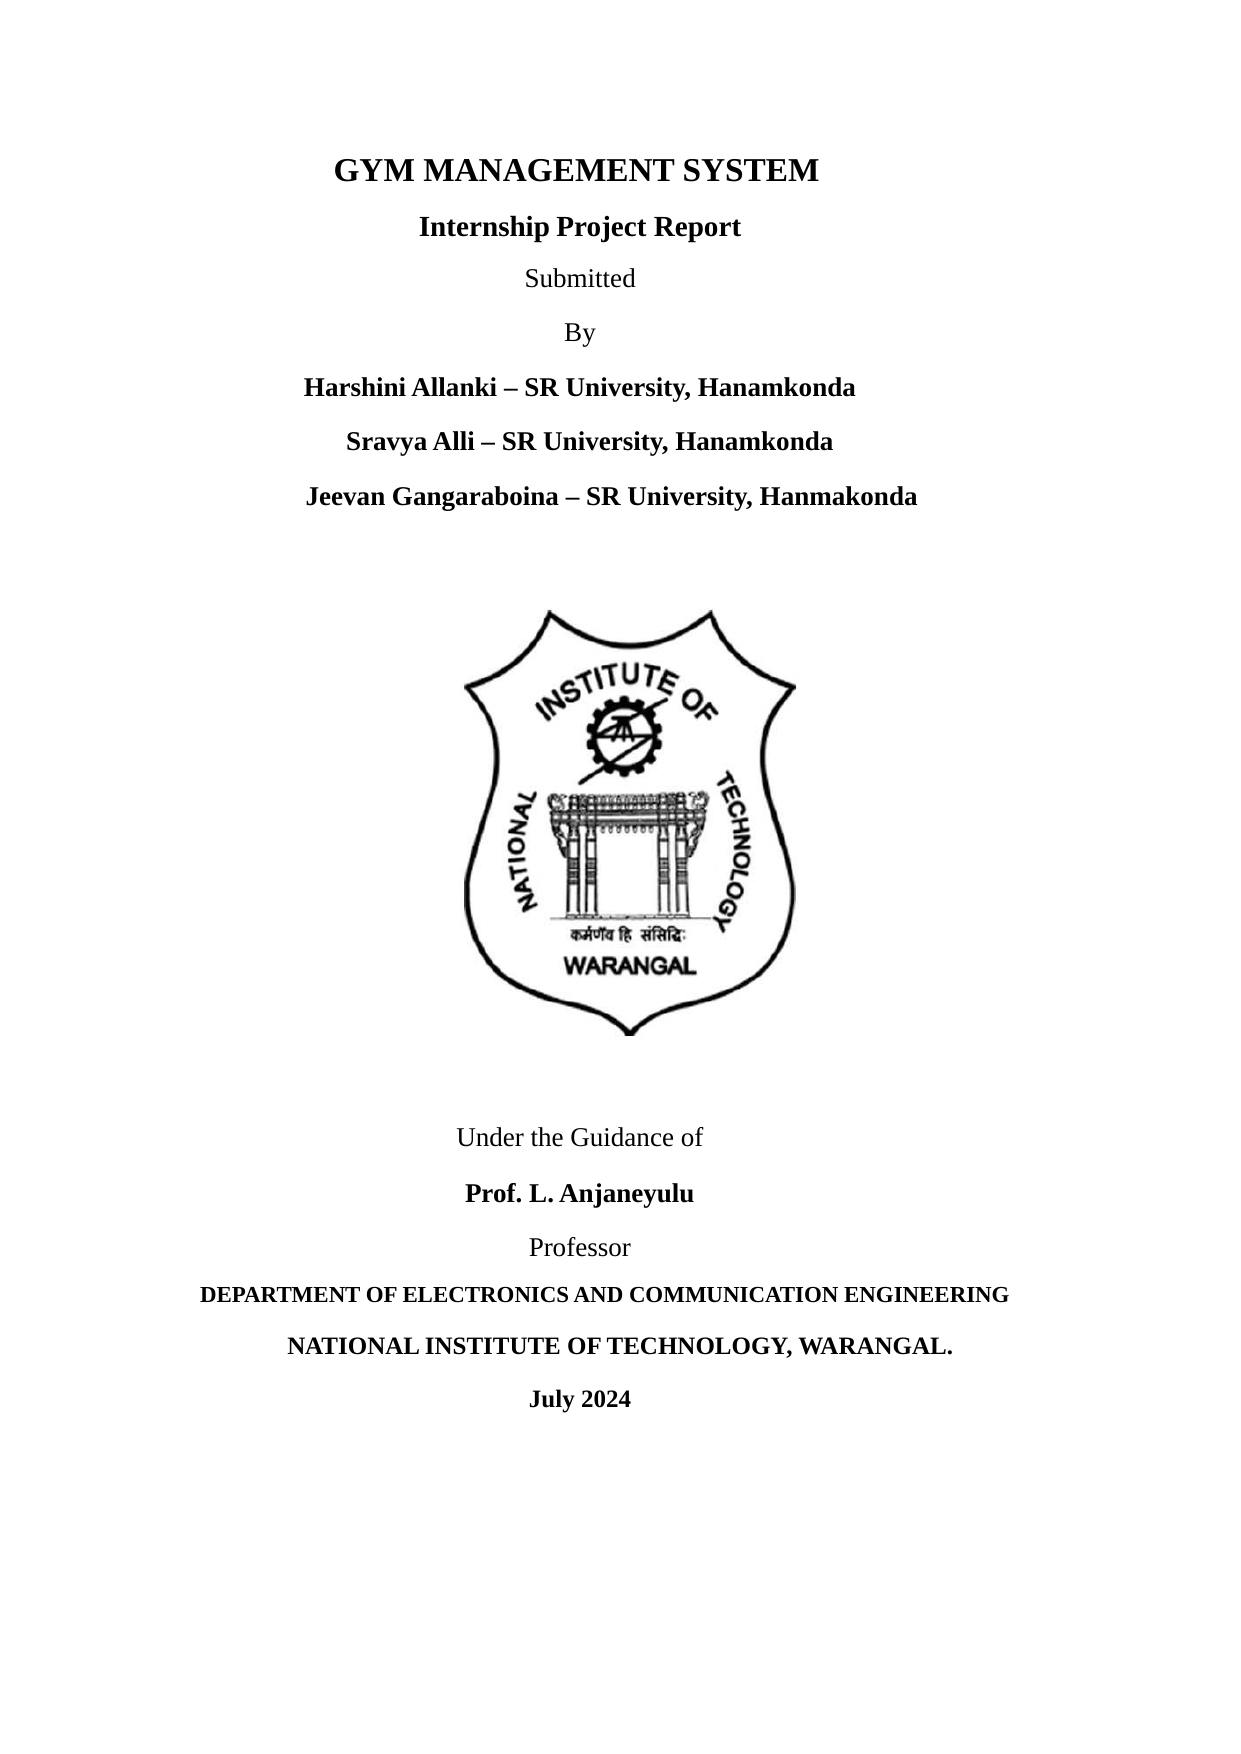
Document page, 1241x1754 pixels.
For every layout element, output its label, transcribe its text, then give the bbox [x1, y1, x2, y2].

text NATIONAL INSTITUTE OF TECHNOLOGY, WARANGAL. [287, 1331, 1020, 1360]
text Under the Guidance of [150, 1122, 1009, 1153]
text Submitted [150, 262, 1010, 293]
text Jeevan Gangaraboina – SR University, Hanmakonda [150, 480, 1009, 511]
text By [150, 316, 1009, 347]
text GYM MANAGEMENT SYSTEM [150, 150, 1090, 188]
picture [150, 534, 1091, 1098]
text DEPARTMENT OF ELECTRONICS AND COMMUNICATION ENGINEERING [148, 1281, 1020, 1307]
text Professor [150, 1231, 1009, 1262]
text July 2024 [150, 1384, 1009, 1412]
text Internship Project Report [150, 209, 1009, 243]
text Sravya Alli – SR University, Hanamkonda [150, 426, 1009, 457]
text Harshini Allanki – SR University, Hanamkonda [150, 371, 1009, 402]
text Prof. L. Anjaneyulu [150, 1177, 1009, 1208]
